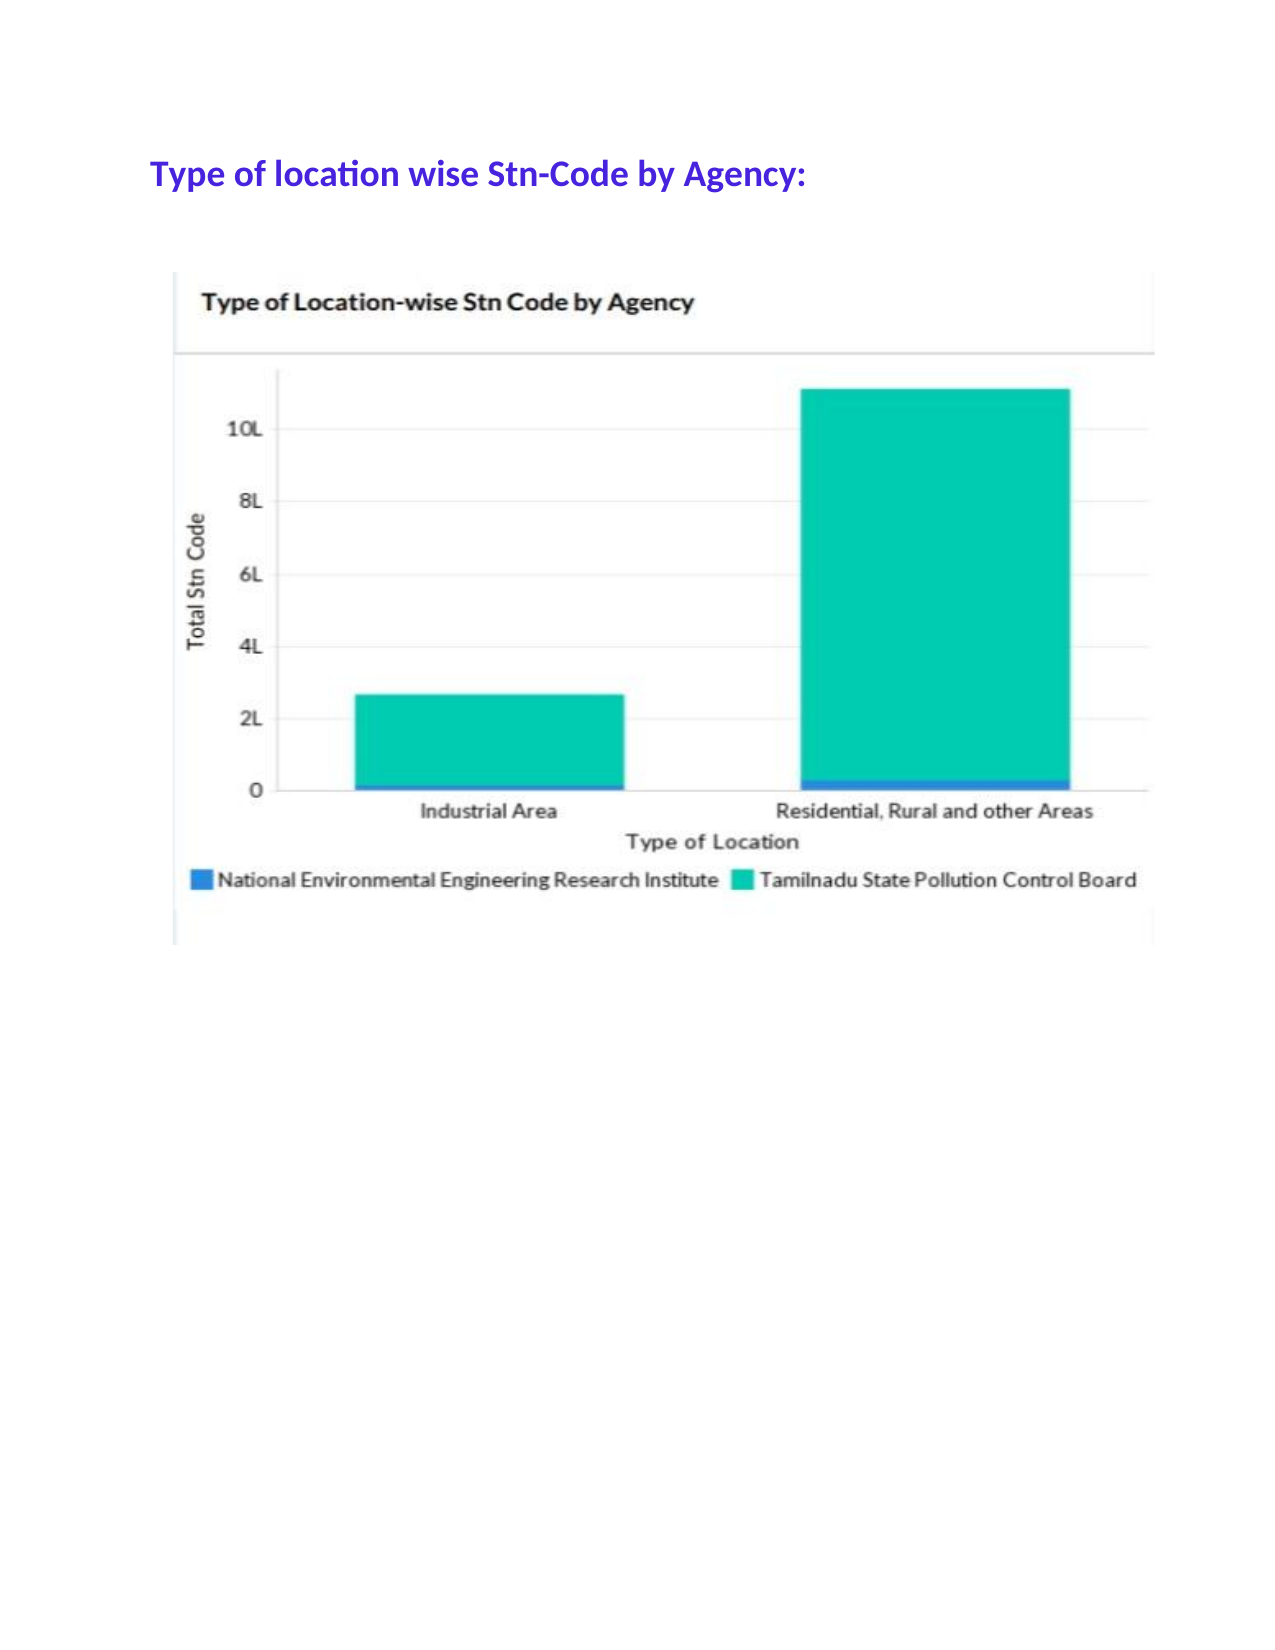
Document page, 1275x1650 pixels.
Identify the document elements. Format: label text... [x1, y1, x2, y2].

picture [172, 272, 1155, 945]
text Type of location wise Stn-Code by Agency: [150, 150, 1125, 196]
